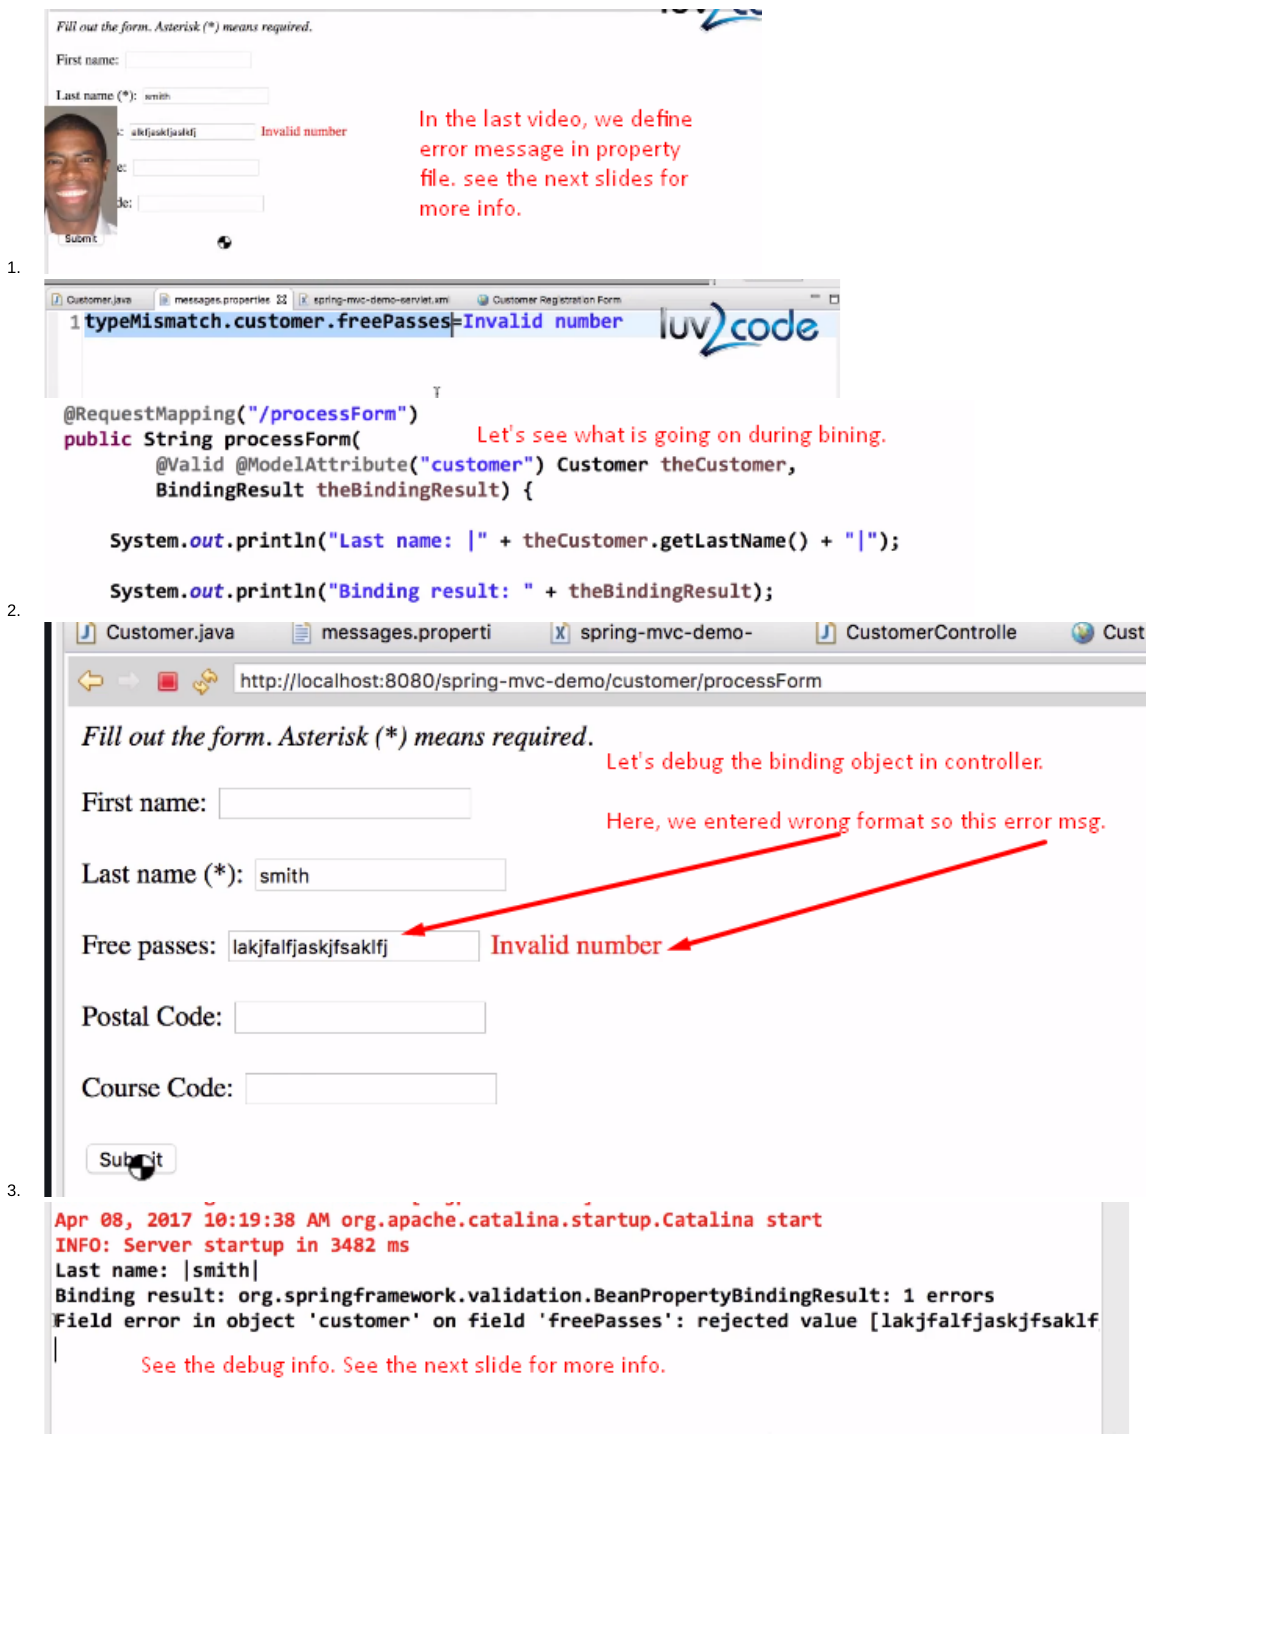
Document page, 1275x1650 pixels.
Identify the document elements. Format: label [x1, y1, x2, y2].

picture [44, 279, 840, 398]
picture [44, 9, 762, 274]
picture [44, 622, 1146, 1197]
picture [44, 1202, 1130, 1434]
picture [44, 400, 975, 617]
